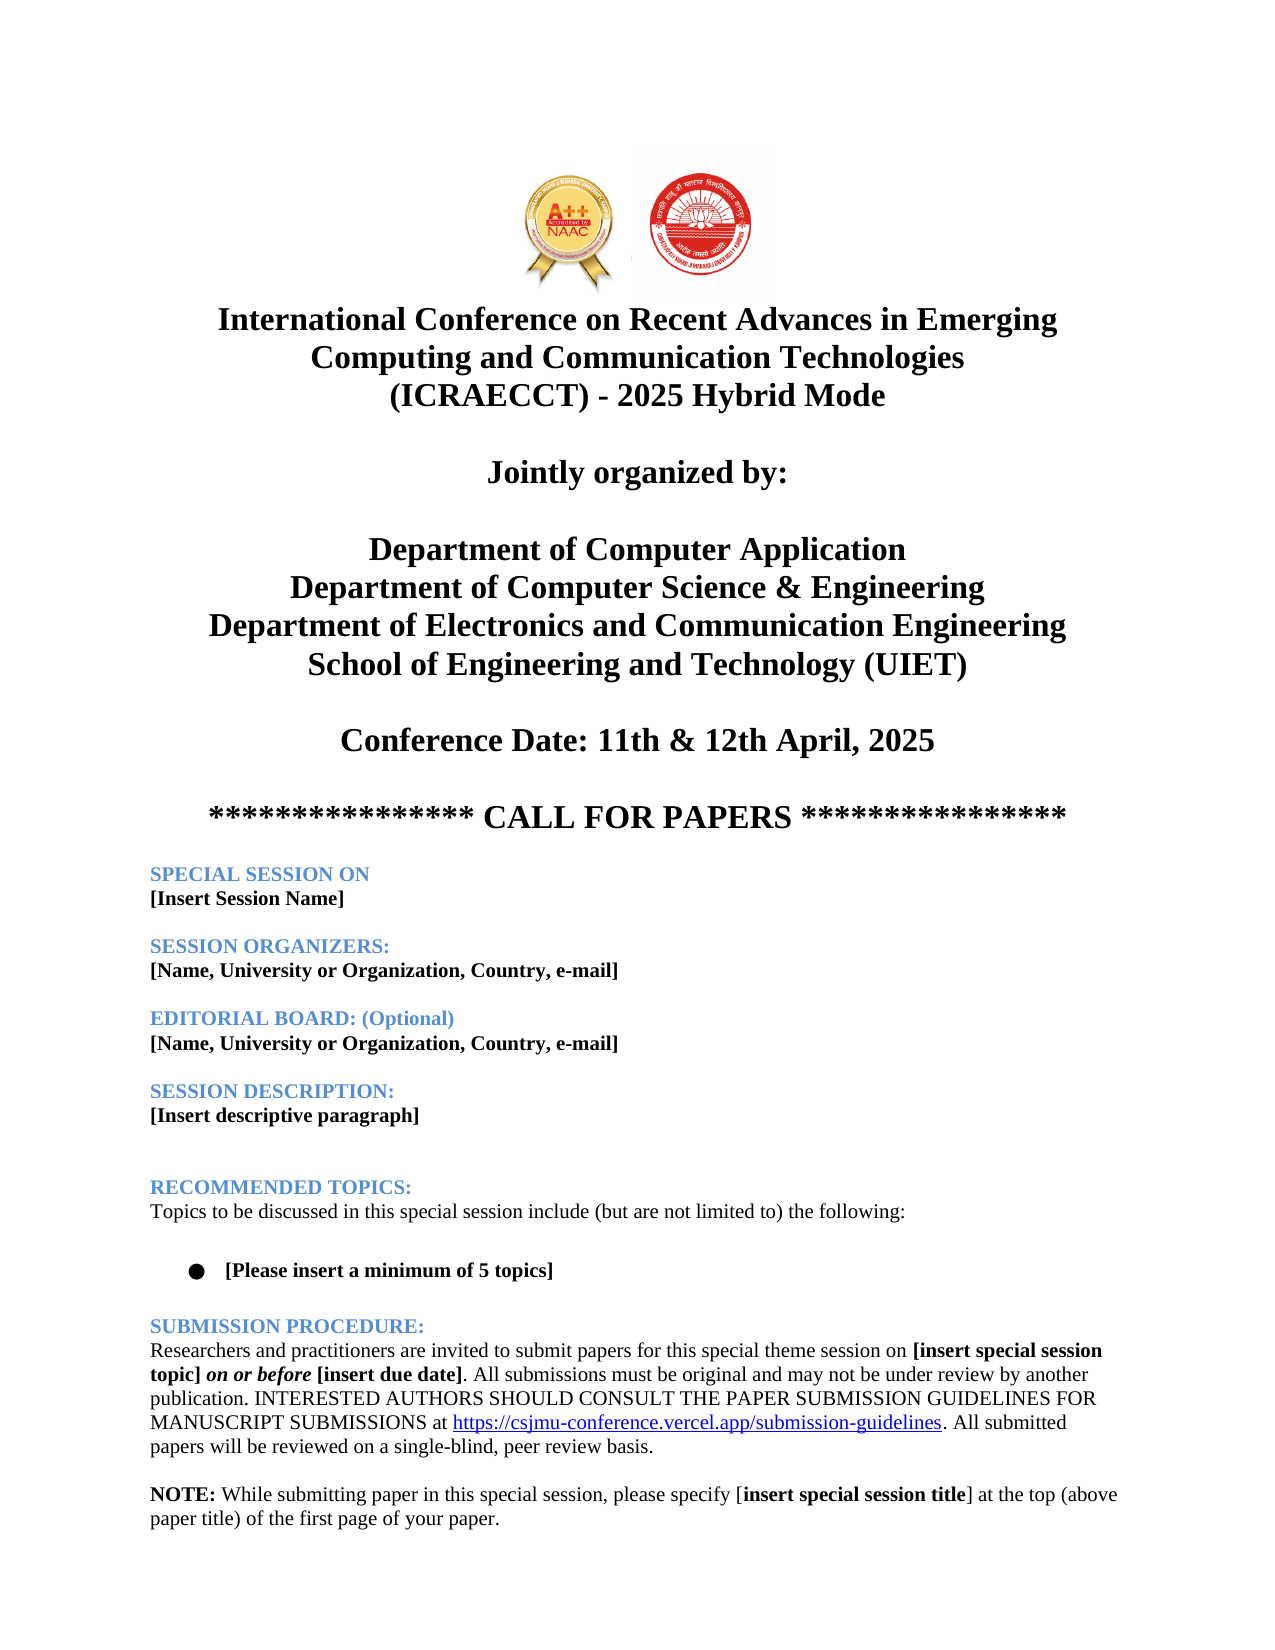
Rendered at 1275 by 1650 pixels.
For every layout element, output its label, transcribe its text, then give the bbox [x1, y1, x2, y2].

text International Conference on Recent Advances in Emerging Computing and Communication Technologies [150, 299, 1125, 376]
text Topics to be discussed in this special session include (but are not limited to) the following: [150, 1199, 1125, 1223]
picture [505, 150, 770, 299]
text [Insert Session Name] [150, 886, 1125, 910]
text [Name, University or Organization, Country, e-mail] [150, 1030, 1125, 1054]
text Jointly organized by: [150, 452, 1125, 491]
text Department of Computer Science & Engineering [150, 567, 1125, 606]
text Conference Date: 11th & 12th April, 2025 [150, 721, 1125, 759]
text RECOMMENDED TOPICS: [150, 1175, 1125, 1199]
text Researchers and practitioners are invited to submit papers for this special theme session on [insert special session topic] on or before [insert due date]. All submissions must be original and may not be under review by another publication. INTERESTED AUTHORS SHOULD CONSULT THE PAPER SUBMISSION GUIDELINES FOR MANUSCRIPT SUBMISSIONS at https://csjmu-conference.vercel.app/submission-guidelines. All submitted papers will be reviewed on a single-blind, peer review basis. [150, 1338, 1125, 1458]
text NOTE: While submitting paper in this special session, please specify [insert special session title] at the top (above paper title) of the first page of your paper. [150, 1482, 1125, 1530]
text SESSION DESCRIPTION: [150, 1078, 1125, 1103]
text SUBMISSION PROCEDURE: [150, 1314, 1125, 1338]
text School of Engineering and Technology (UIET) [150, 644, 1125, 682]
list [Please insert a minimum of 5 topics] [187, 1247, 1125, 1290]
text EDITORIAL BOARD: (Optional) [150, 1006, 1125, 1030]
text SPECIAL SESSION ON [150, 862, 1125, 886]
text SESSION ORGANIZERS: [150, 934, 1125, 958]
text (ICRAECCT) - 2025 Hybrid Mode [150, 376, 1125, 414]
text Department of Electronics and Communication Engineering [150, 606, 1125, 644]
text [Name, University or Organization, Country, e-mail] [150, 958, 1125, 982]
text **************** CALL FOR PAPERS **************** [150, 797, 1125, 836]
text Department of Computer Application [150, 529, 1125, 567]
text [Insert descriptive paragraph] [150, 1103, 1125, 1127]
